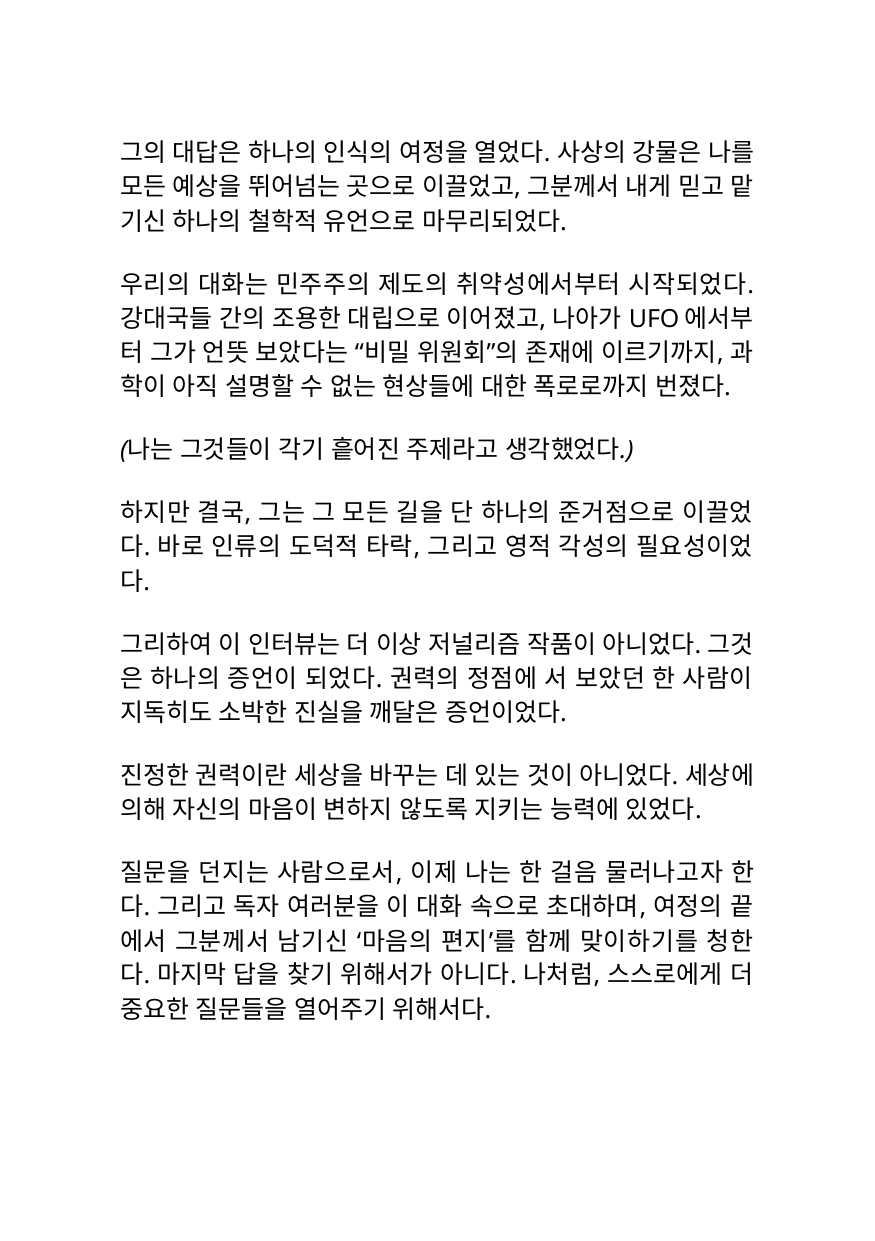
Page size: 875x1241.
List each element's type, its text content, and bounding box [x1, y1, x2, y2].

text 그리하여 이 인터뷰는 더 이상 저널리즘 작품이 아니었다. 그것은 하나의 증언이 되었다. 권력의 정점에 서 보았던 한 사람이 지독히도 소박한 진실을 깨달은 증언이었다. [120, 626, 754, 728]
text 하지만 결국, 그는 그 모든 길을 단 하나의 준거점으로 이끌었다. 바로 인류의 도덕적 타락, 그리고 영적 각성의 필요성이었다. [120, 495, 754, 597]
text 그의 대답은 하나의 인식의 여정을 열었다. 사상의 강물은 나를 모든 예상을 뛰어넘는 곳으로 이끌었고, 그분께서 내게 믿고 맡기신 하나의 철학적 유언으로 마무리되었다. [120, 135, 754, 237]
text 질문을 던지는 사람으로서, 이제 나는 한 걸음 물러나고자 한다. 그리고 독자 여러분을 이 대화 속으로 초대하며, 여정의 끝에서 그분께서 남기신 ‘마음의 편지’를 함께 맞이하기를 청한다. 마지막 답을 찾기 위해서가 아니다. 나처럼, 스스로에게 더 중요한 질문들을 열어주기 위해서다. [120, 855, 754, 1025]
text 진정한 권력이란 세상을 바꾸는 데 있는 것이 아니었다. 세상에 의해 자신의 마음이 변하지 않도록 지키는 능력에 있었다. [120, 758, 754, 826]
text (나는 그것들이 각기 흩어진 주제라고 생각했었다.) [120, 432, 754, 466]
text 우리의 대화는 민주주의 제도의 취약성에서부터 시작되었다. 강대국들 간의 조용한 대립으로 이어졌고, 나아가 UFO에서부터 그가 언뜻 보았다는 “비밀 위원회”의 존재에 이르기까지, 과학이 아직 설명할 수 없는 현상들에 대한 폭로로까지 번졌다. [120, 266, 754, 403]
